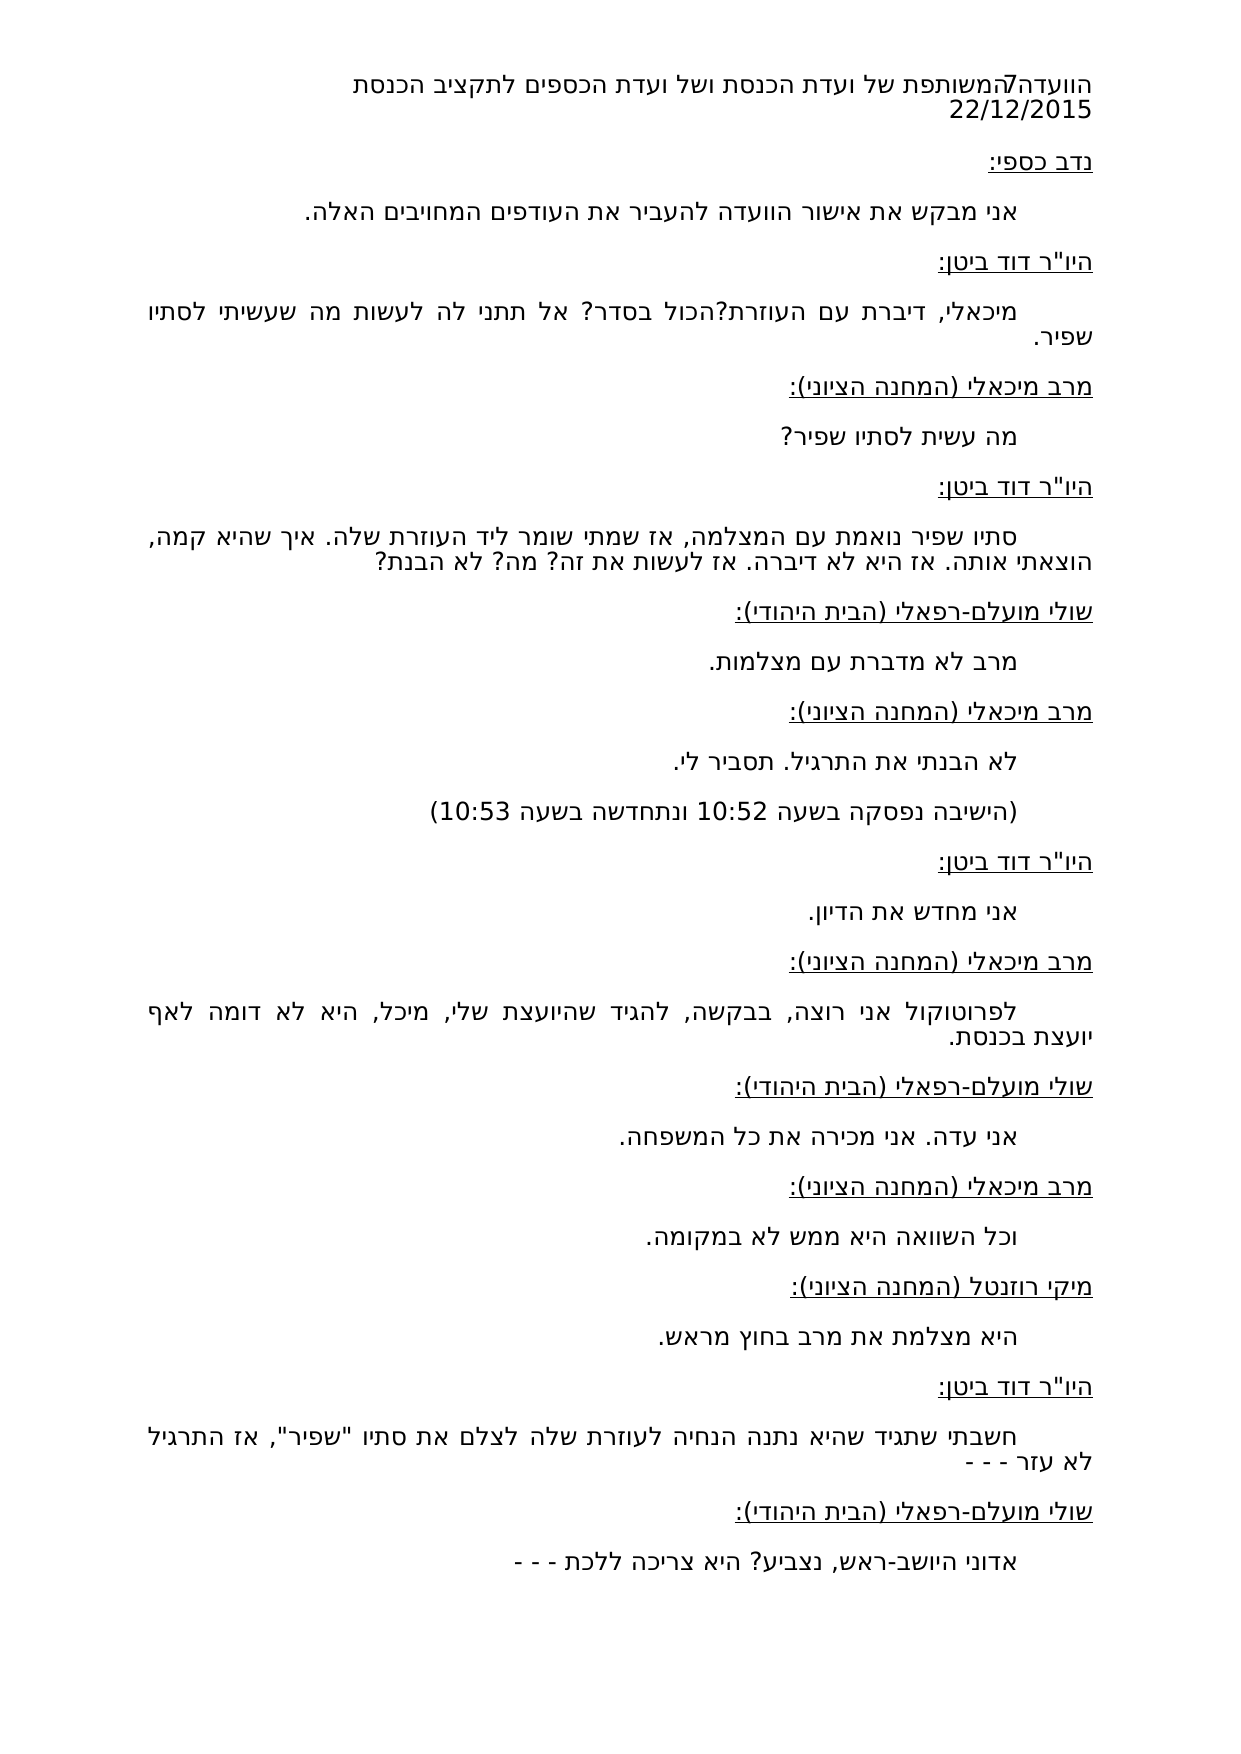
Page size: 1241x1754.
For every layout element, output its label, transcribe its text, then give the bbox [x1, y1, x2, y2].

text לא הבנתי את התרגיל. תסביר לי. [147, 750, 1093, 775]
text וכל השוואה היא ממש לא במקומה. [147, 1225, 1093, 1250]
text מרב מיכאלי (המחנה הציוני): [147, 1175, 1093, 1200]
text מרב מיכאלי (המחנה הציוני): [147, 950, 1093, 975]
text נדב כספי: [147, 150, 1093, 175]
text אני עדה. אני מכירה את כל המשפחה. [147, 1125, 1093, 1150]
text לפרוטוקול אני רוצה, בבקשה, להגיד שהיועצת שלי, מיכל, היא לא דומה לאף יועצת בכנסת. [147, 1000, 1093, 1050]
text (הישיבה נפסקה בשעה 10:52 ונתחדשה בשעה 10:53) [147, 800, 1093, 825]
text שולי מועלם-רפאלי (הבית היהודי): [147, 600, 1093, 625]
text אני מבקש את אישור הוועדה להעביר את העודפים המחויבים האלה. [147, 200, 1093, 225]
text חשבתי שתגיד שהיא נתנה הנחיה לעוזרת שלה לצלם את סתיו "שפיר", אז התרגיל לא עזר - - - [147, 1425, 1093, 1475]
text היו"ר דוד ביטן: [147, 250, 1093, 275]
text מה עשית לסתיו שפיר? [147, 425, 1093, 450]
text אני מחדש את הדיון. [147, 900, 1093, 925]
text מיכאלי, דיברת עם העוזרת?הכול בסדר? אל תתני לה לעשות מה שעשיתי לסתיו שפיר. [147, 300, 1093, 350]
text סתיו שפיר נואמת עם המצלמה, אז שמתי שומר ליד העוזרת שלה. איך שהיא קמה, הוצאתי אותה. אז היא לא דיברה. אז לעשות את זה? מה? לא הבנת? [147, 525, 1093, 575]
text שולי מועלם-רפאלי (הבית היהודי): [147, 1075, 1093, 1100]
text היו"ר דוד ביטן: [147, 475, 1093, 500]
text שולי מועלם-רפאלי (הבית היהודי): [147, 1500, 1093, 1525]
text היו"ר דוד ביטן: [147, 1375, 1093, 1400]
text מרב מיכאלי (המחנה הציוני): [147, 700, 1093, 725]
text אדוני היושב-ראש, נצביע? היא צריכה ללכת - - - [147, 1550, 1093, 1575]
text מרב מיכאלי (המחנה הציוני): [147, 375, 1093, 400]
text היו"ר דוד ביטן: [147, 850, 1093, 875]
text היא מצלמת את מרב בחוץ מראש. [147, 1325, 1093, 1350]
text מרב לא מדברת עם מצלמות. [147, 650, 1093, 675]
text מיקי רוזנטל (המחנה הציוני): [147, 1275, 1093, 1300]
